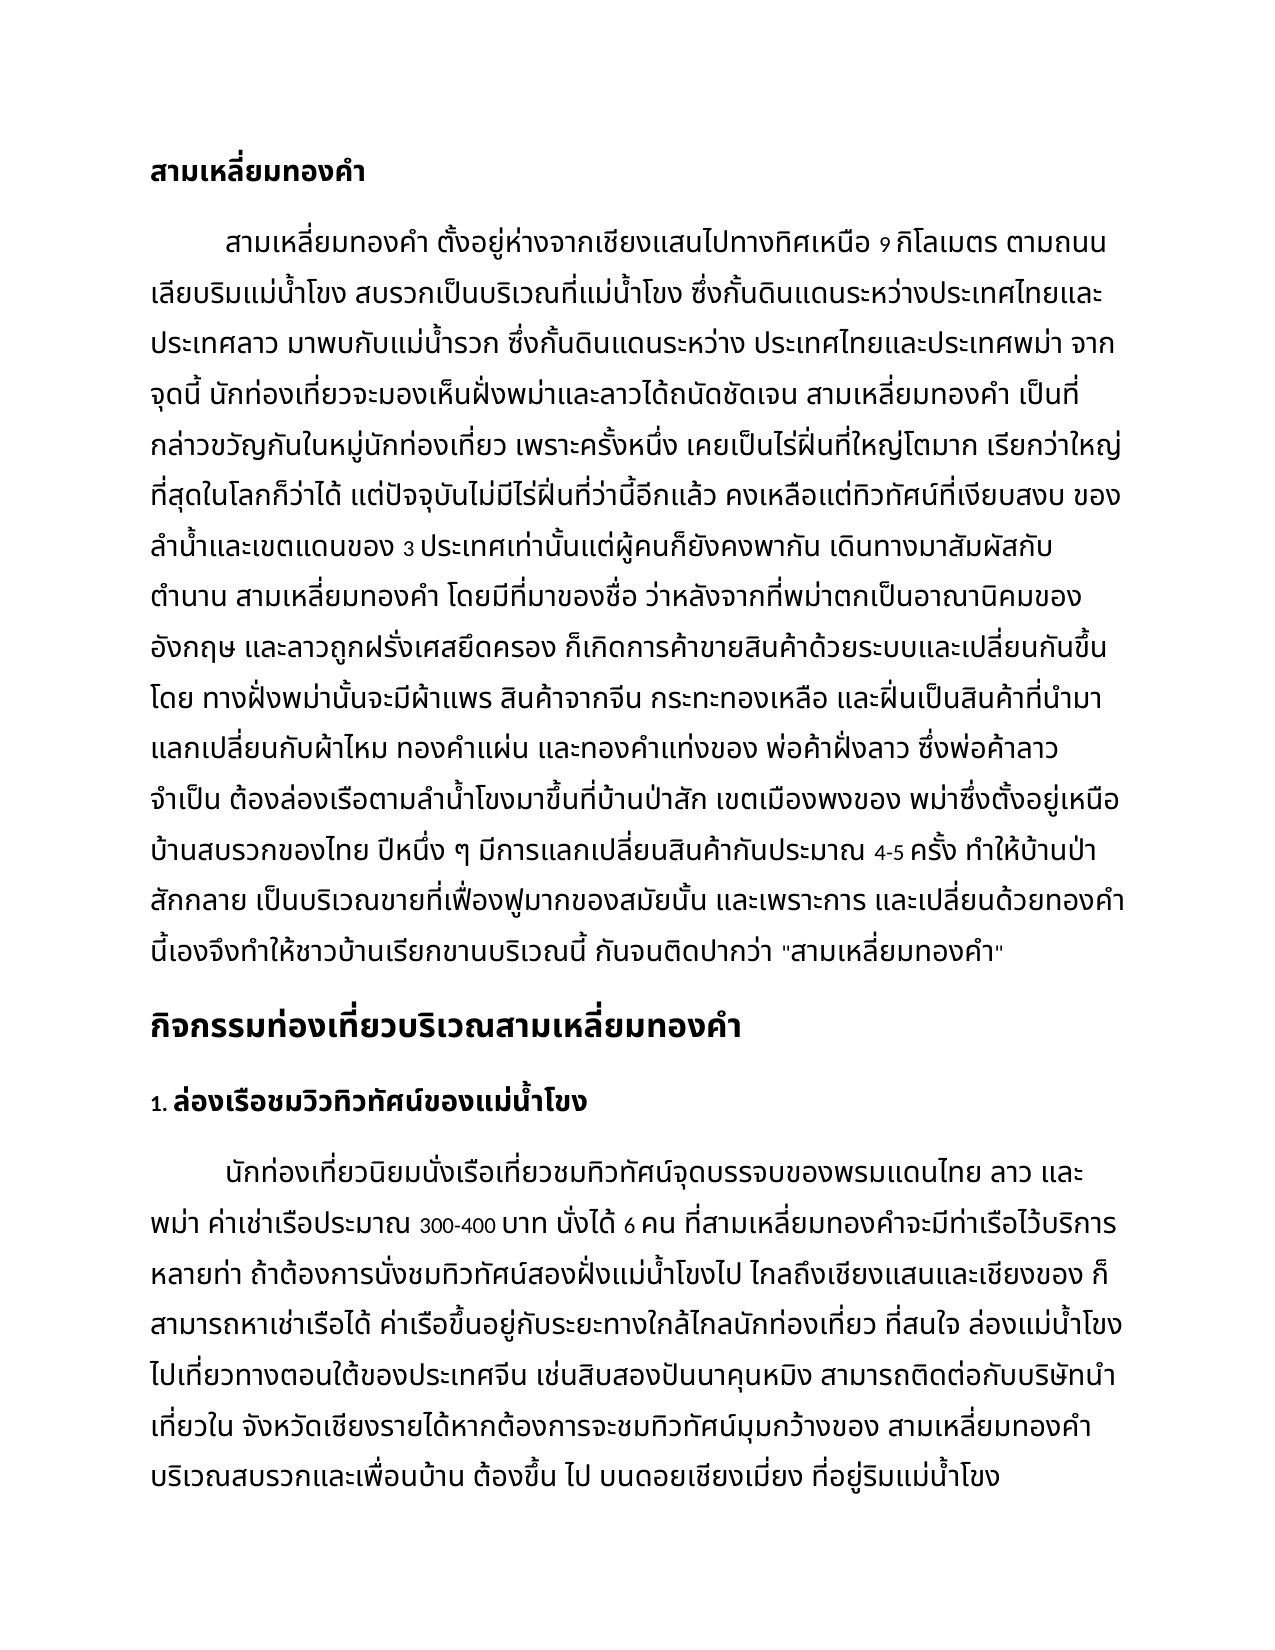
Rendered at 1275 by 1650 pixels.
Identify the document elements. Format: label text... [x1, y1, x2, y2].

text สามเหลี่ยมทองคำ ตั้งอยู่ห่างจากเชียงแสนไปทางทิศเหนือ 9 กิโลเมตร ตามถนนเลียบริมแม่น้ำโขง สบรวกเป็นบริเวณที่แม่น้ำโขง ซึ่งกั้นดินแดนระหว่างประเทศไทยและประเทศลาว มาพบกับแม่น้ำรวก ซึ่งกั้นดินแดนระหว่าง ประเทศไทยและประเทศพม่า จากจุดนี้ นักท่องเที่ยวจะมองเห็นฝั่งพม่าและลาวได้ถนัดชัดเจน สามเหลี่ยมทองคำ เป็นที่กล่าวขวัญกันในหมู่นักท่องเที่ยว เพราะครั้งหนึ่ง เคยเป็นไร่ฝิ่นที่ใหญ่โตมาก เรียกว่าใหญ่ที่สุดในโลกก็ว่าได้ แต่ปัจจุบันไม่มีไร่ฝิ่นที่ว่านี้อีกแล้ว คงเหลือแต่ทิวทัศน์ที่เงียบสงบ ของลำน้ำและเขตแดนของ 3 ประเทศเท่านั้นแต่ผู้คนก็ยังคงพากัน เดินทางมาสัมผัสกับตำนาน สามเหลี่ยมทองคำ โดยมีที่มาของชื่อ ว่าหลังจากที่พม่าตกเป็นอาณานิคมของอังกฤษ และลาวถูกฝรั่งเศสยึดครอง ก็เกิดการค้าขายสินค้าด้วยระบบและเปลี่ยนกันขึ้นโดย ทางฝั่งพม่านั้นจะมีผ้าแพร สินค้าจากจีน กระทะทองเหลือ และฝิ่นเป็นสินค้าที่นำมาแลกเปลี่ยนกับผ้าไหม ทองคำแผ่น และทองคำแท่งของ พ่อค้าฝั่งลาว ซึ่งพ่อค้าลาวจำเป็น ต้องล่องเรือตามลำน้ำโขงมาขึ้นที่บ้านป่าสัก เขตเมืองพงของ พม่าซึ่งตั้งอยู่เหนือบ้านสบรวกของไทย ปีหนึ่ง ๆ มีการแลกเปลี่ยนสินค้ากันประมาณ 4-5 ครั้ง ทำให้บ้านป่าสักกลาย เป็นบริเวณขายที่เฟื่องฟูมากของสมัยนั้น และเพราะการ และเปลี่ยนด้วยทองคำนี้เองจึงทำให้ชาวบ้านเรียกขานบริเวณนี้ กันจนติดปากว่า "สามเหลี่ยมทองคำ" [150, 221, 1125, 974]
text 1. ล่องเรือชมวิวทิวทัศน์ของแม่น้ำโขง [150, 1080, 1125, 1124]
text สามเหลี่ยมทองคำ [150, 150, 1125, 194]
text นักท่องเที่ยวนิยมนั่งเรือเที่ยวชมทิวทัศน์จุดบรรจบของพรมแดนไทย ลาว และพม่า ค่าเช่าเรือประมาณ 300-400 บาท นั่งได้ 6 คน ที่สามเหลี่ยมทองคำจะมีท่าเรือไว้บริการหลายท่า ถ้าต้องการนั่งชมทิวทัศน์สองฝั่งแม่น้ำโขงไป ไกลถึงเชียงแสนและเชียงของ ก็สามารถหาเช่าเรือได้ ค่าเรือขึ้นอยู่กับระยะทางใกล้ไกลนักท่องเที่ยว ที่สนใจ ล่องแม่น้ำโขง ไปเที่ยวทางตอนใต้ของประเทศจีน เช่นสิบสองปันนาคุนหมิง สามารถติดต่อกับบริษัทนำเที่ยวใน จังหวัดเชียงรายได้หากต้องการจะชมทิวทัศน์มุมกว้างของ สามเหลี่ยมทองคำ บริเวณสบรวกและเพื่อนบ้าน ต้องขึ้น ไป บนดอยเชียงเมี่ยง ที่อยู่ริมแม่น้ำโขง [150, 1152, 1125, 1500]
text กิจกรรมท่องเที่ยวบริเวณสามเหลี่ยมทองคำ [150, 1002, 1125, 1052]
